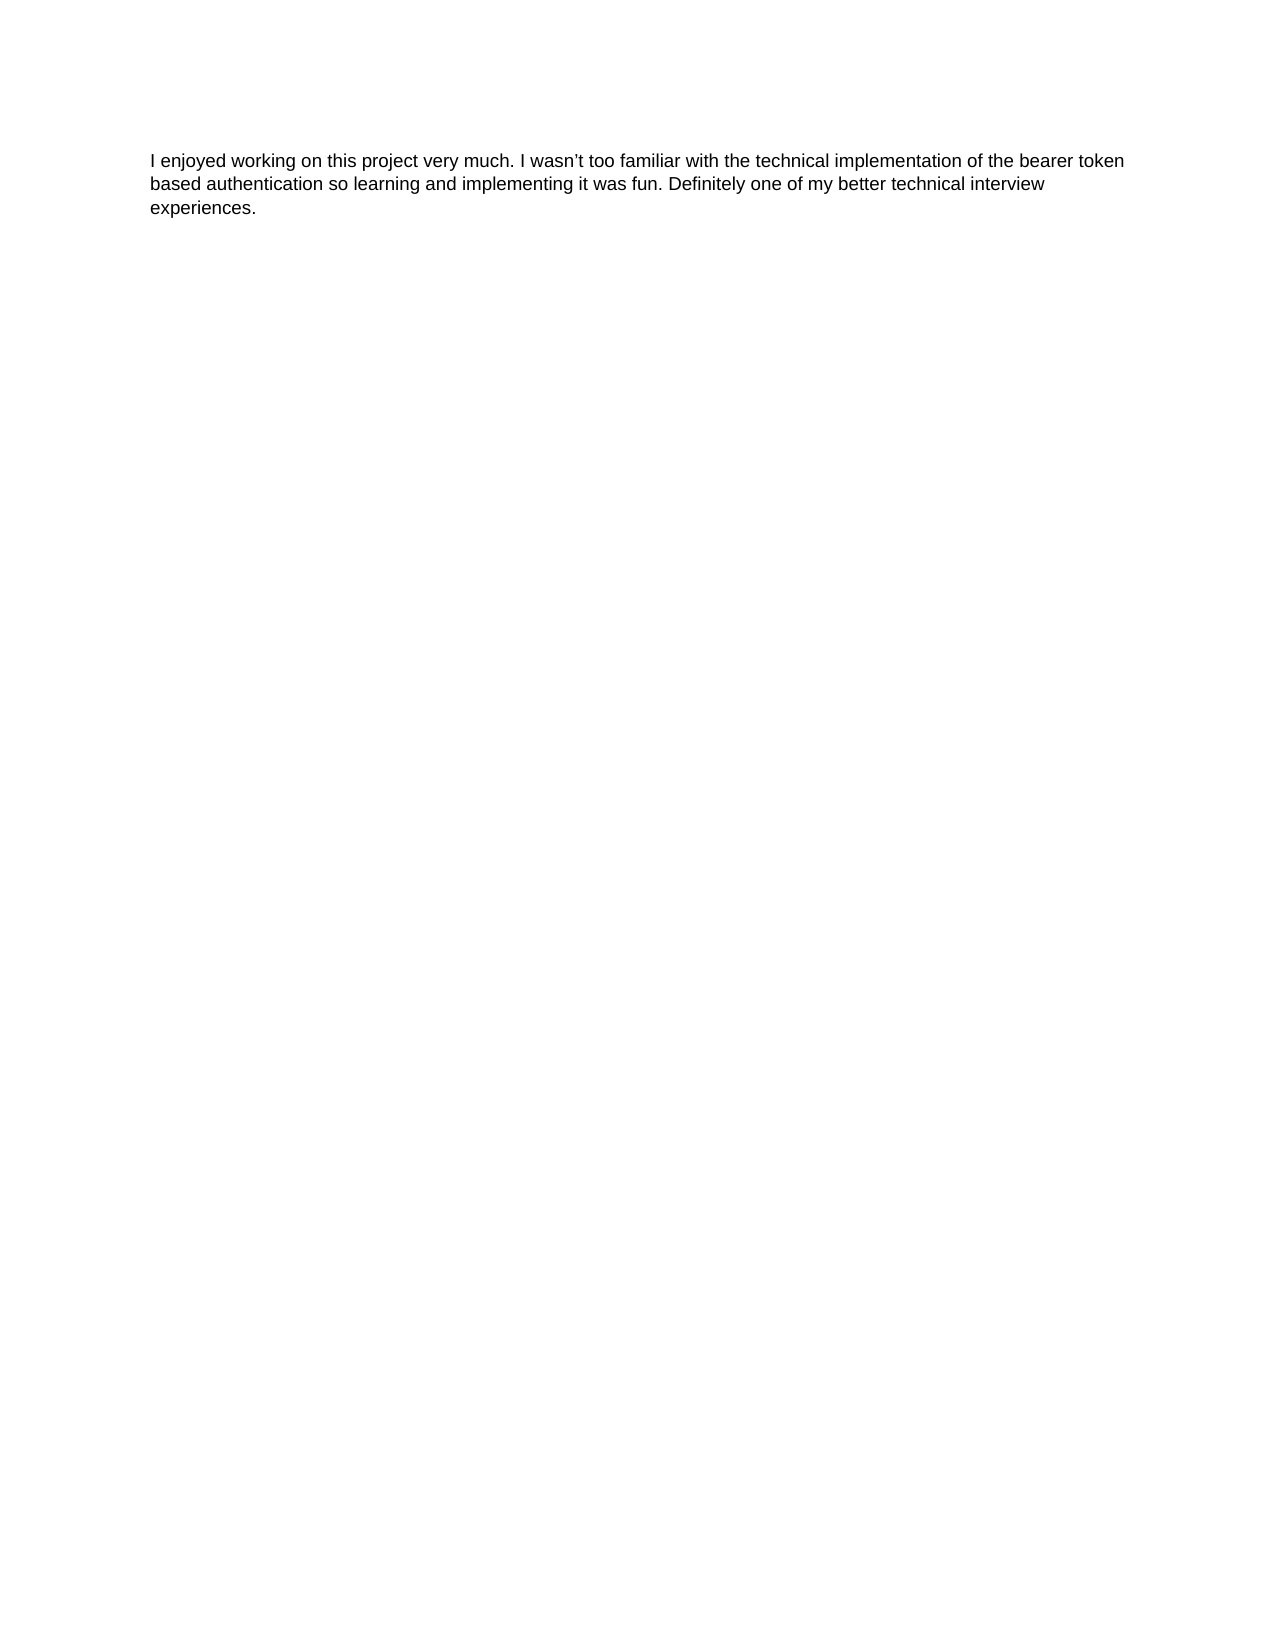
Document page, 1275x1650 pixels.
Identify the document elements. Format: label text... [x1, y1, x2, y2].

text I enjoyed working on this project very much. I wasn’t too familiar with the technical implementation of the bearer token based authentication so learning and implementing it was fun. Definitely one of my better technical interview experiences. [150, 150, 1125, 218]
